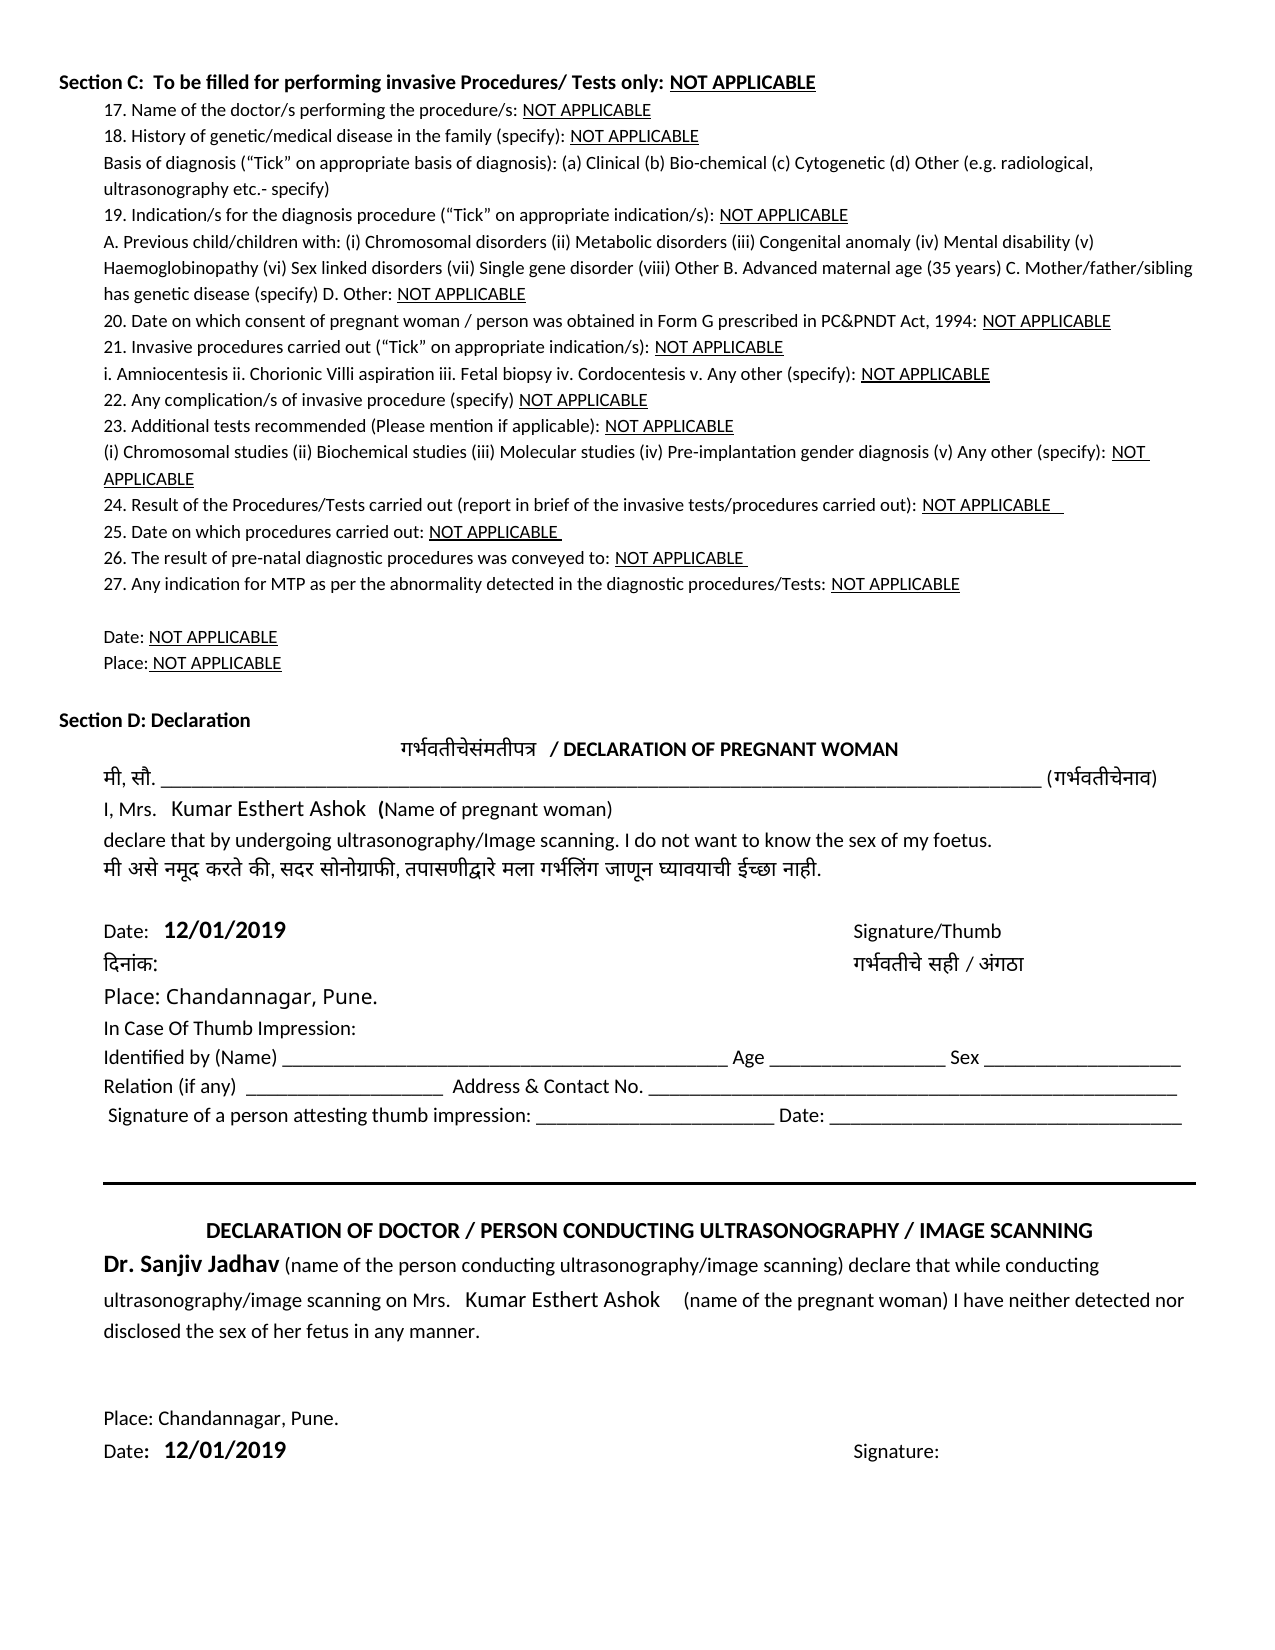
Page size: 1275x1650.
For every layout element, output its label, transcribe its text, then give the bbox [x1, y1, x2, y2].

text मी असे नमूद करते की, सदर सोनोग्राफी, तपासणीद्वारे मला गर्भलिंग जाणून घ्यावयाची ईच्छा नाही. [103, 856, 1196, 882]
text A. Previous child/children with: (i) Chromosomal disorders (ii) Metabolic disorders (iii) Congenital anomaly (iv) Mental disability (v) Haemoglobinopathy (vi) Sex linked disorders (vii) Single gene disorder (viii) Other B. Advanced maternal age (35 years) C. Mother/father/sibling has genetic disease (specify) D. Other: NOT APPLICABLE [103, 230, 1196, 306]
text Section D: Declaration [59, 707, 1196, 732]
text 22. Any complication/s of invasive procedure (specify) NOT APPLICABLE [103, 388, 1196, 411]
text 18. History of genetic/medical disease in the family (specify): NOT APPLICABLE [103, 124, 1196, 147]
text 25. Date on which procedures carried out: NOT APPLICABLE [103, 520, 1196, 543]
text 17. Name of the doctor/s performing the procedure/s: NOT APPLICABLE [103, 98, 1196, 121]
text 24. Result of the Procedures/Tests carried out (report in brief of the invasive tests/procedures carried out): NOT APPLICABLE [103, 493, 1196, 516]
text Section C: To be filled for performing invasive Procedures/ Tests only: NOT APPLICABLE [0, 69, 1275, 94]
text Identified by (Name) ___________________________________________ Age _________________ Sex ___________________ [103, 1044, 1196, 1069]
text Place: NOT APPLICABLE [103, 652, 1196, 674]
text 21. Invasive procedures carried out (“Tick” on appropriate indication/s): NOT APPLICABLE [103, 335, 1196, 358]
text Place: Chandannagar, Pune. [103, 1405, 1196, 1430]
text गर्भवतीचेसंमतीपत्र / DECLARATION OF PREGNANT WOMAN [103, 736, 1196, 762]
text 23. Additional tests recommended (Please mention if applicable): NOT APPLICABLE [103, 414, 1196, 437]
text दिनांक: गर्भवतीचे सही / अंगठा [103, 949, 1196, 978]
text Date: NOT APPLICABLE [103, 625, 1196, 648]
text Signature of a person attesting thumb impression: _______________________ Date: __________________________________ [103, 1102, 1196, 1182]
text Place: Chandannagar, Pune. [103, 982, 1196, 1011]
text Relation (if any) ___________________ Address & Contact No. ___________________________________________________ [103, 1073, 1196, 1098]
text I, Mrs. (Name of pregnant woman) [103, 794, 1196, 823]
text मी, सौ. _____________________________________________________________________________________ (गर्भवतीचेनाव) [103, 765, 1196, 791]
text Date: Signature/Thumb [103, 914, 1196, 945]
text Dr. Sanjiv Jadhav (name of the person conducting ultrasonography/image scanning) declare that while conducting ultrasonography/image scanning on Mrs. (name of the pregnant woman) I have neither detected nor disclosed the sex of her fetus in any manner. [103, 1248, 1196, 1343]
text 26. The result of pre-natal diagnostic procedures was conveyed to: NOT APPLICABLE [103, 546, 1196, 569]
text (i) Chromosomal studies (ii) Biochemical studies (iii) Molecular studies (iv) Pre-implantation gender diagnosis (v) Any other (specify): NOT APPLICABLE [103, 441, 1196, 490]
text 19. Indication/s for the diagnosis procedure (“Tick” on appropriate indication/s): NOT APPLICABLE [103, 203, 1196, 226]
text Date: Signature: [103, 1434, 1196, 1464]
text declare that by undergoing ultrasonography/Image scanning. I do not want to know the sex of my foetus. [103, 827, 1196, 852]
text In Case Of Thumb Impression: [103, 1015, 1196, 1040]
text 20. Date on which consent of pregnant woman / person was obtained in Form G prescribed in PC&PNDT Act, 1994: NOT APPLICABLE [103, 309, 1196, 332]
text Basis of diagnosis (“Tick” on appropriate basis of diagnosis): (a) Clinical (b) Bio-chemical (c) Cytogenetic (d) Other (e.g. radiological, ultrasonography etc.- specify) [103, 151, 1196, 200]
text i. Amniocentesis ii. Chorionic Villi aspiration iii. Fetal biopsy iv. Cordocentesis v. Any other (specify): NOT APPLICABLE [103, 362, 1196, 384]
text 27. Any indication for MTP as per the abnormality detected in the diagnostic procedures/Tests: NOT APPLICABLE [103, 572, 1196, 595]
text DECLARATION OF DOCTOR / PERSON CONDUCTING ULTRASONOGRAPHY / IMAGE SCANNING [103, 1216, 1196, 1244]
